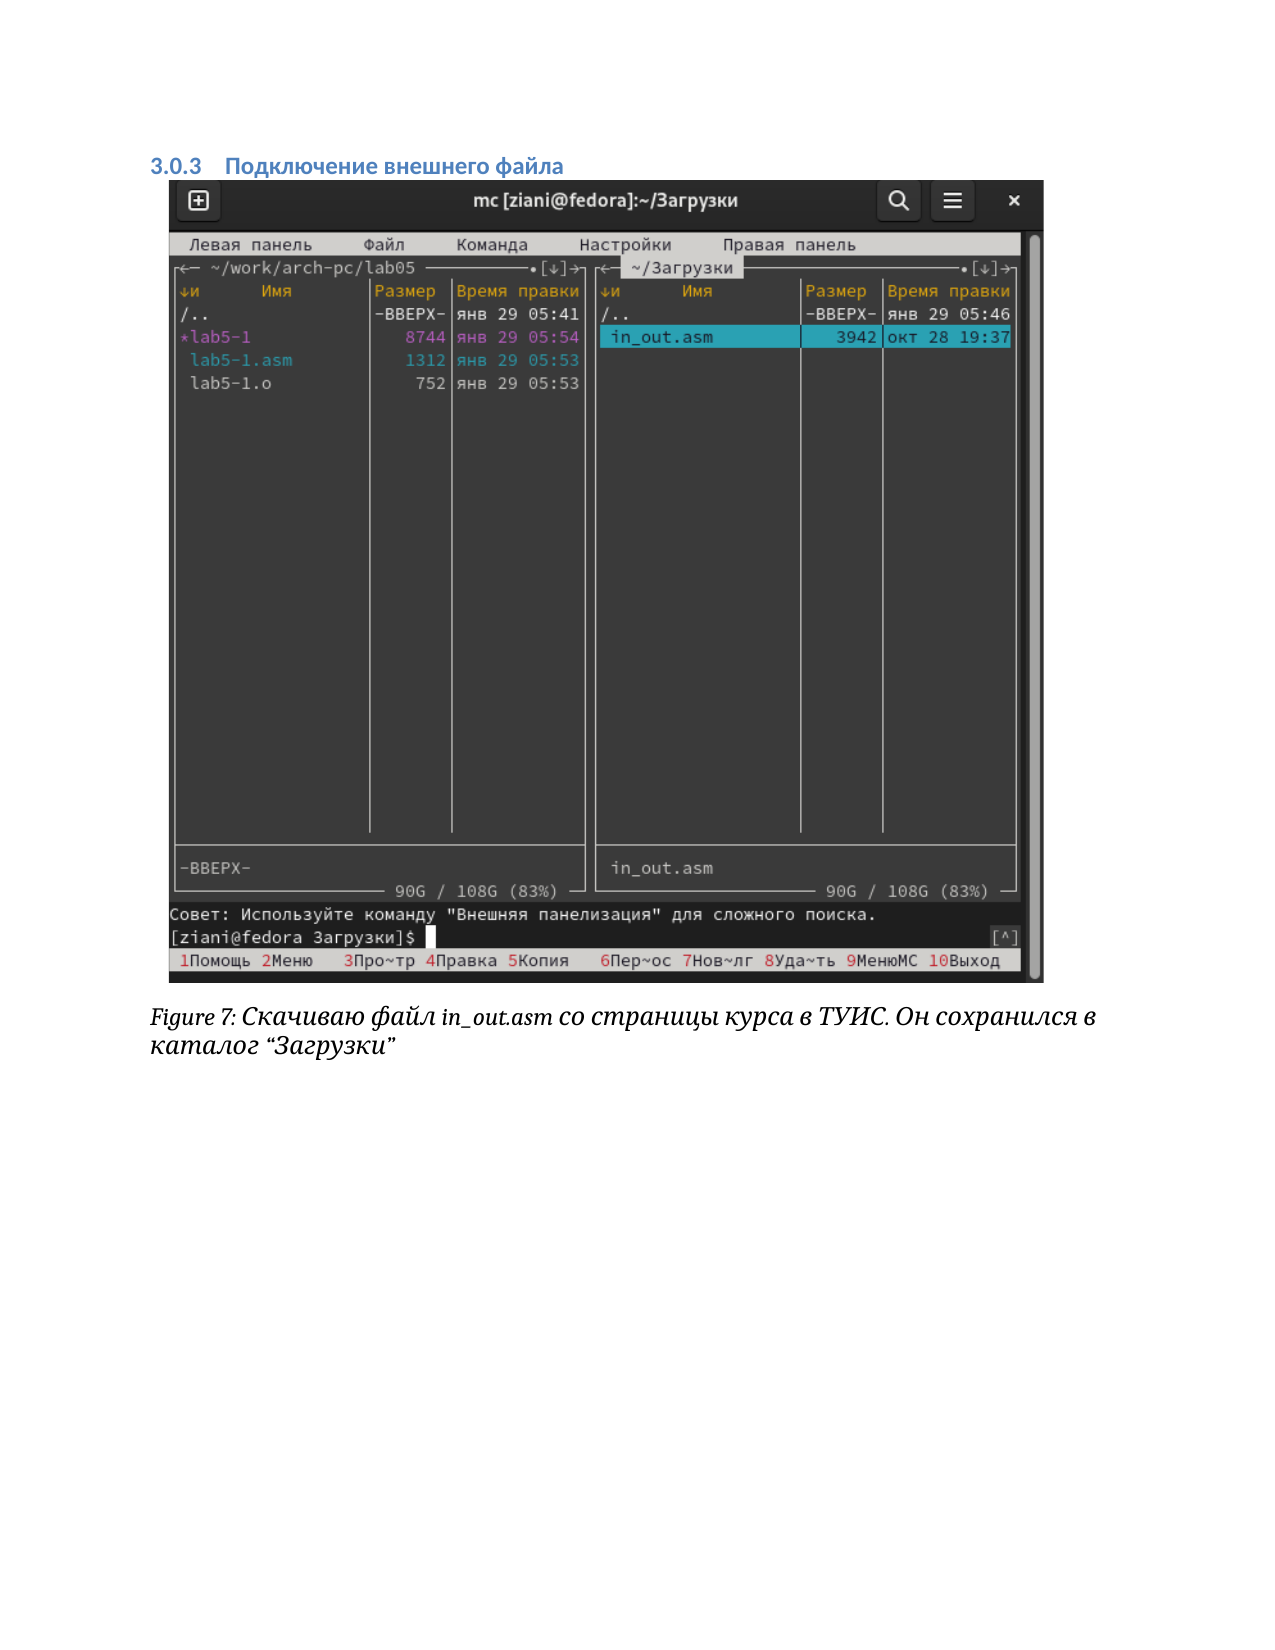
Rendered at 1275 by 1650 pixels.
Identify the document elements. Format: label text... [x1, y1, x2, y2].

subtitle 3.0.3 Подключение внешнего файла [150, 150, 1125, 181]
picture [168, 180, 1044, 983]
text Figure 7: Скачиваю файл in_out.asm со страницы курса в ТУИС. Он сохранился в каталог “Загрузки” [150, 1003, 1125, 1061]
